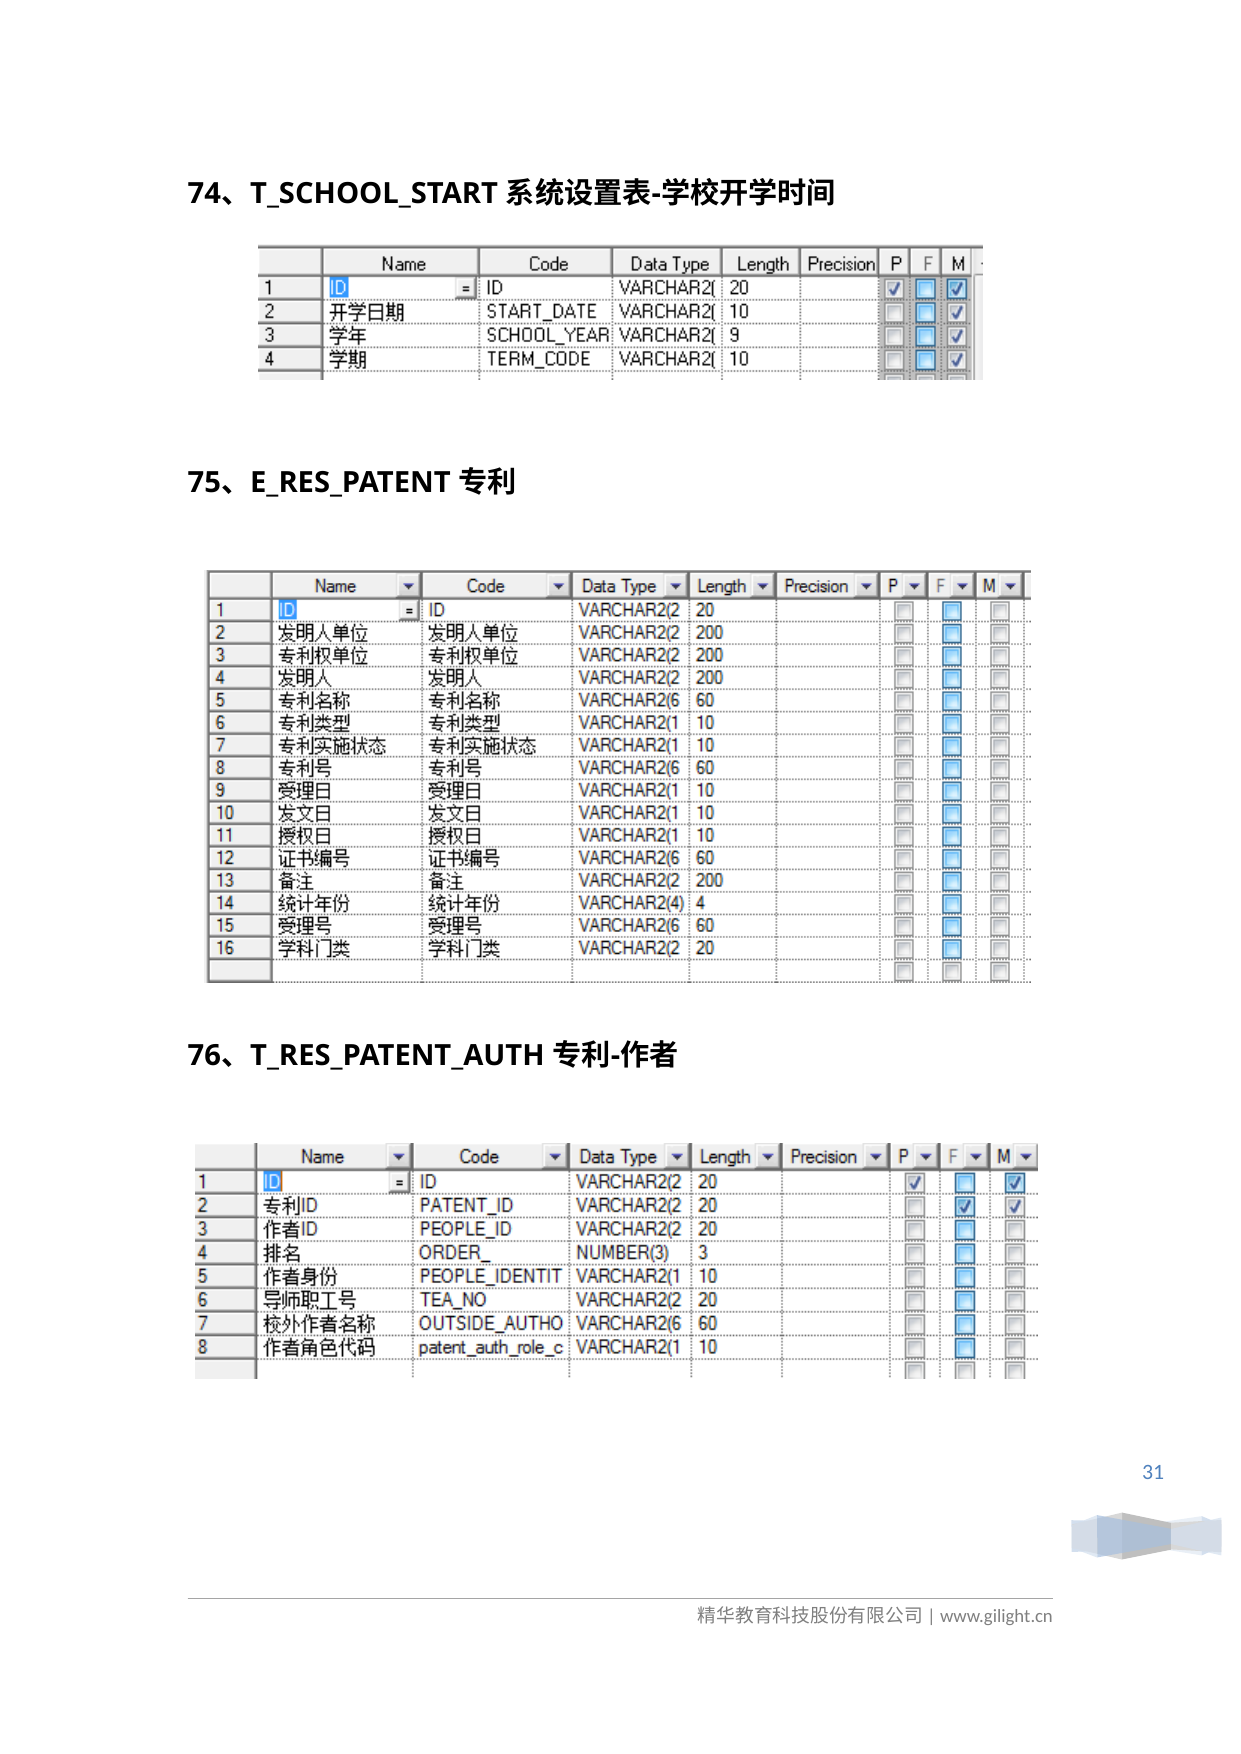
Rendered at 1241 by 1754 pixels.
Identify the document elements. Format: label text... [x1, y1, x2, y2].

picture [204, 570, 1031, 983]
subtitle 74、T_SCHOOL_START 系统设置表-学校开学时间 [187, 159, 1053, 224]
subtitle T_RES_PATENT_AUTH 专利-作者 [187, 1020, 1053, 1085]
picture [195, 1143, 1038, 1379]
picture [258, 244, 983, 380]
subtitle E_RES_PATENT 专利 [187, 448, 1053, 513]
